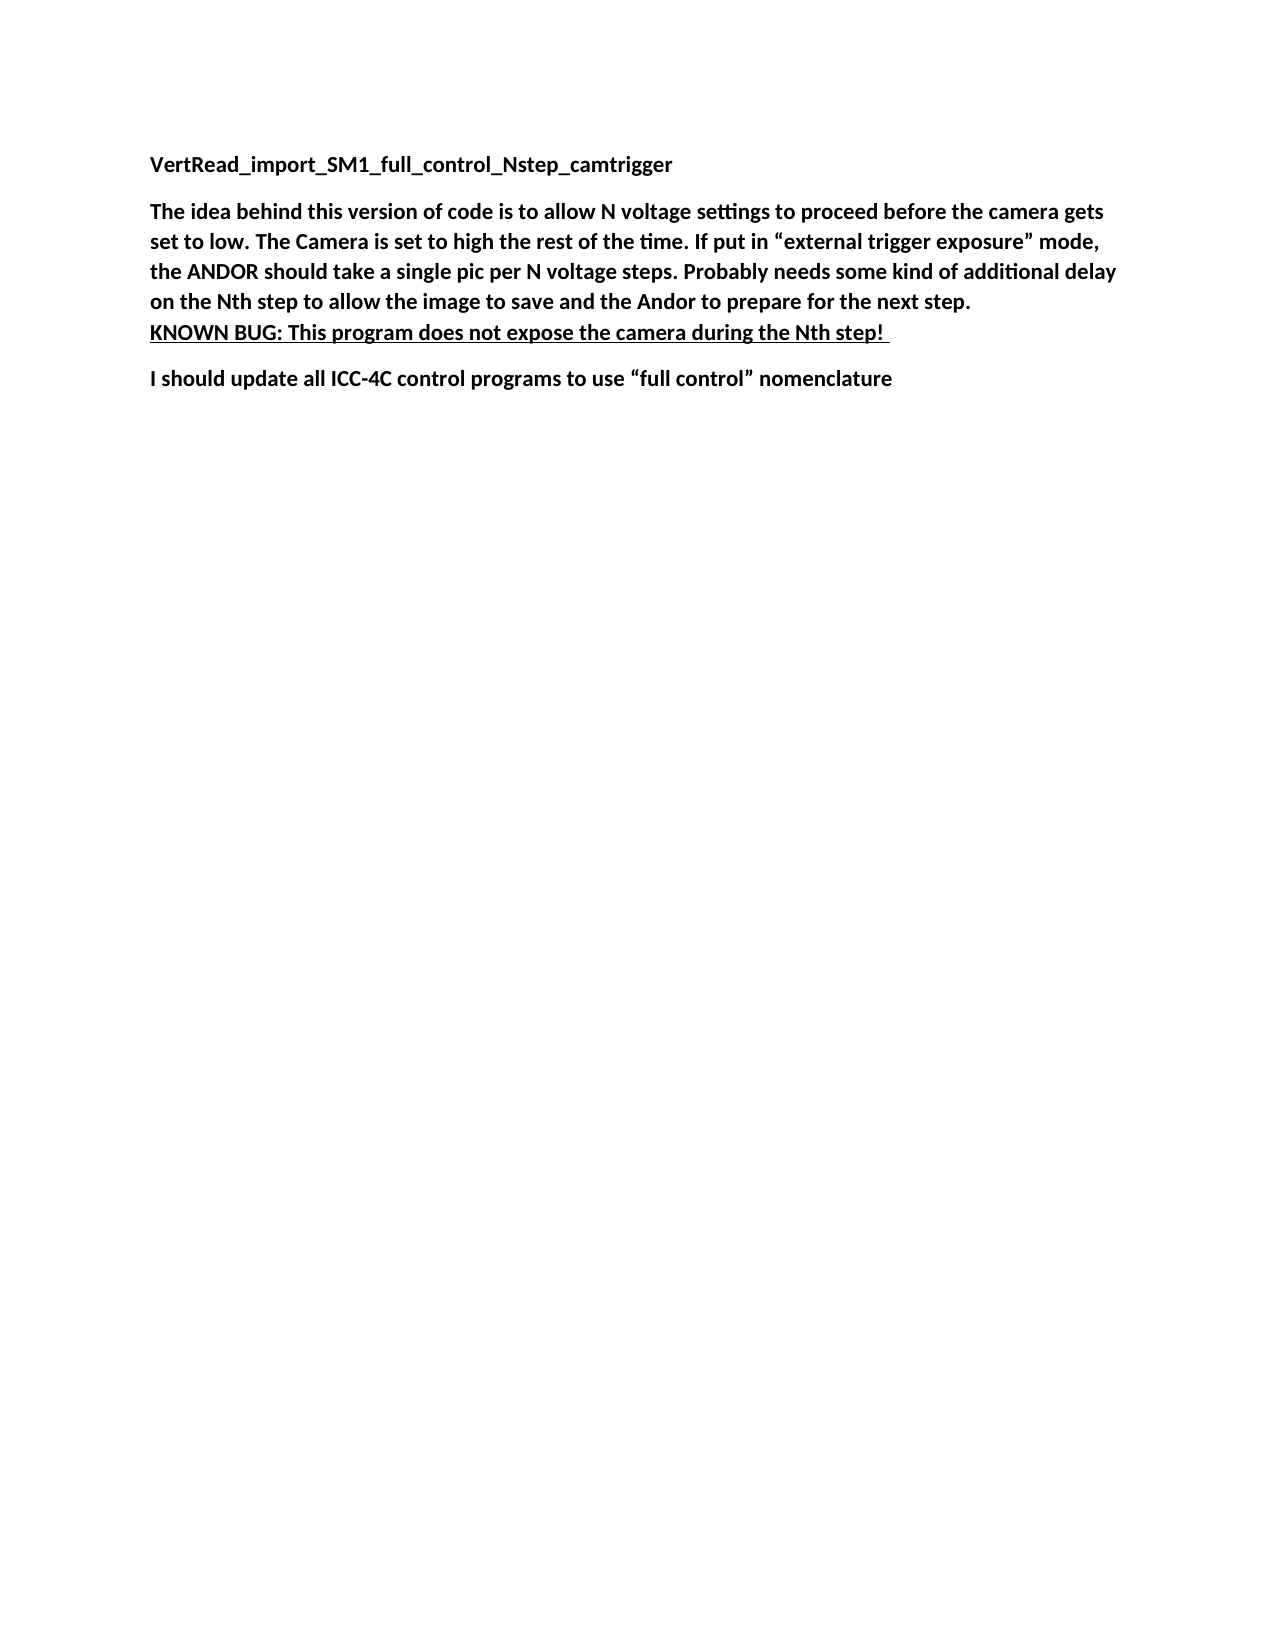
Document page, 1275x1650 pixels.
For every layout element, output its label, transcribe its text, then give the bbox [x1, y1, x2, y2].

text I should update all ICC-4C control programs to use “full control” nomenclature [150, 364, 1125, 393]
text The idea behind this version of code is to allow N voltage settings to proceed before the camera gets set to low. The Camera is set to high the rest of the time. If put in “external trigger exposure” mode, the ANDOR should take a single pic per N voltage steps. Probably needs some kind of additional delay on the Nth step to allow the image to save and the Andor to prepare for the next step. KNOWN BUG: This program does not expose the camera during the Nth step! [150, 197, 1125, 346]
text VertRead_import_SM1_full_control_Nstep_camtrigger [150, 150, 1125, 178]
